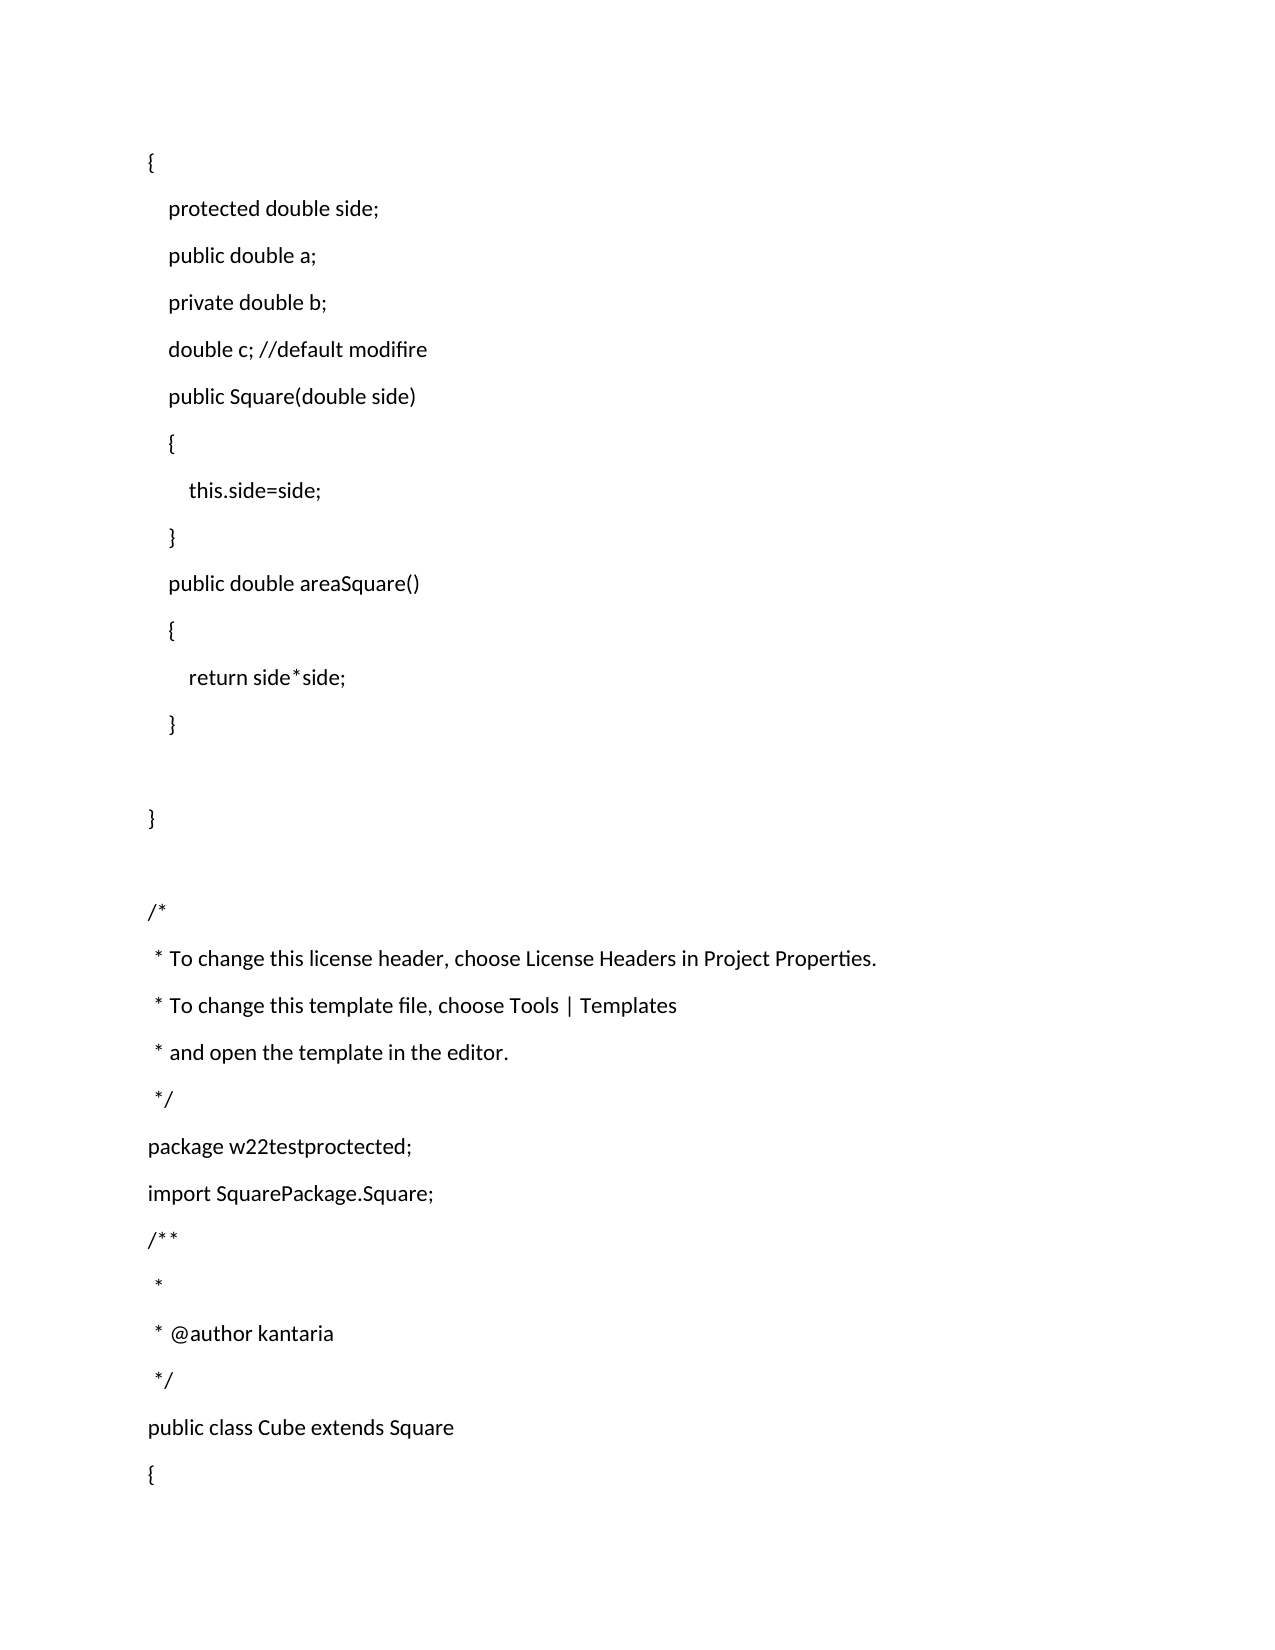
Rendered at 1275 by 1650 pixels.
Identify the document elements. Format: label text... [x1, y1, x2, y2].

text * To change this license header, choose License Headers in Project Properties. [148, 944, 1127, 972]
text } [148, 710, 1127, 738]
text */ [148, 1085, 1127, 1113]
text double c; //default modifire [148, 335, 1127, 363]
text /** [148, 1226, 1127, 1254]
text */ [148, 1366, 1127, 1394]
text { [148, 616, 1127, 644]
text return side*side; [148, 663, 1127, 691]
text } [148, 523, 1127, 551]
text { [148, 429, 1127, 457]
text public double a; [148, 241, 1127, 269]
text * and open the template in the editor. [148, 1038, 1127, 1066]
text * [148, 1273, 1127, 1301]
text import SquarePackage.Square; [148, 1179, 1127, 1207]
text * To change this template file, choose Tools | Templates [148, 991, 1127, 1019]
text /* [148, 898, 1127, 926]
text { [148, 148, 1127, 176]
text this.side=side; [148, 476, 1127, 504]
text { [148, 1460, 1127, 1488]
text public double areaSquare() [148, 569, 1127, 597]
text private double b; [148, 288, 1127, 316]
text * @author kantaria [148, 1319, 1127, 1347]
text public Square(double side) [148, 382, 1127, 410]
text } [148, 804, 1127, 832]
text public class Cube extends Square [148, 1413, 1127, 1441]
text package w22testproctected; [148, 1132, 1127, 1160]
text protected double side; [148, 194, 1127, 222]
